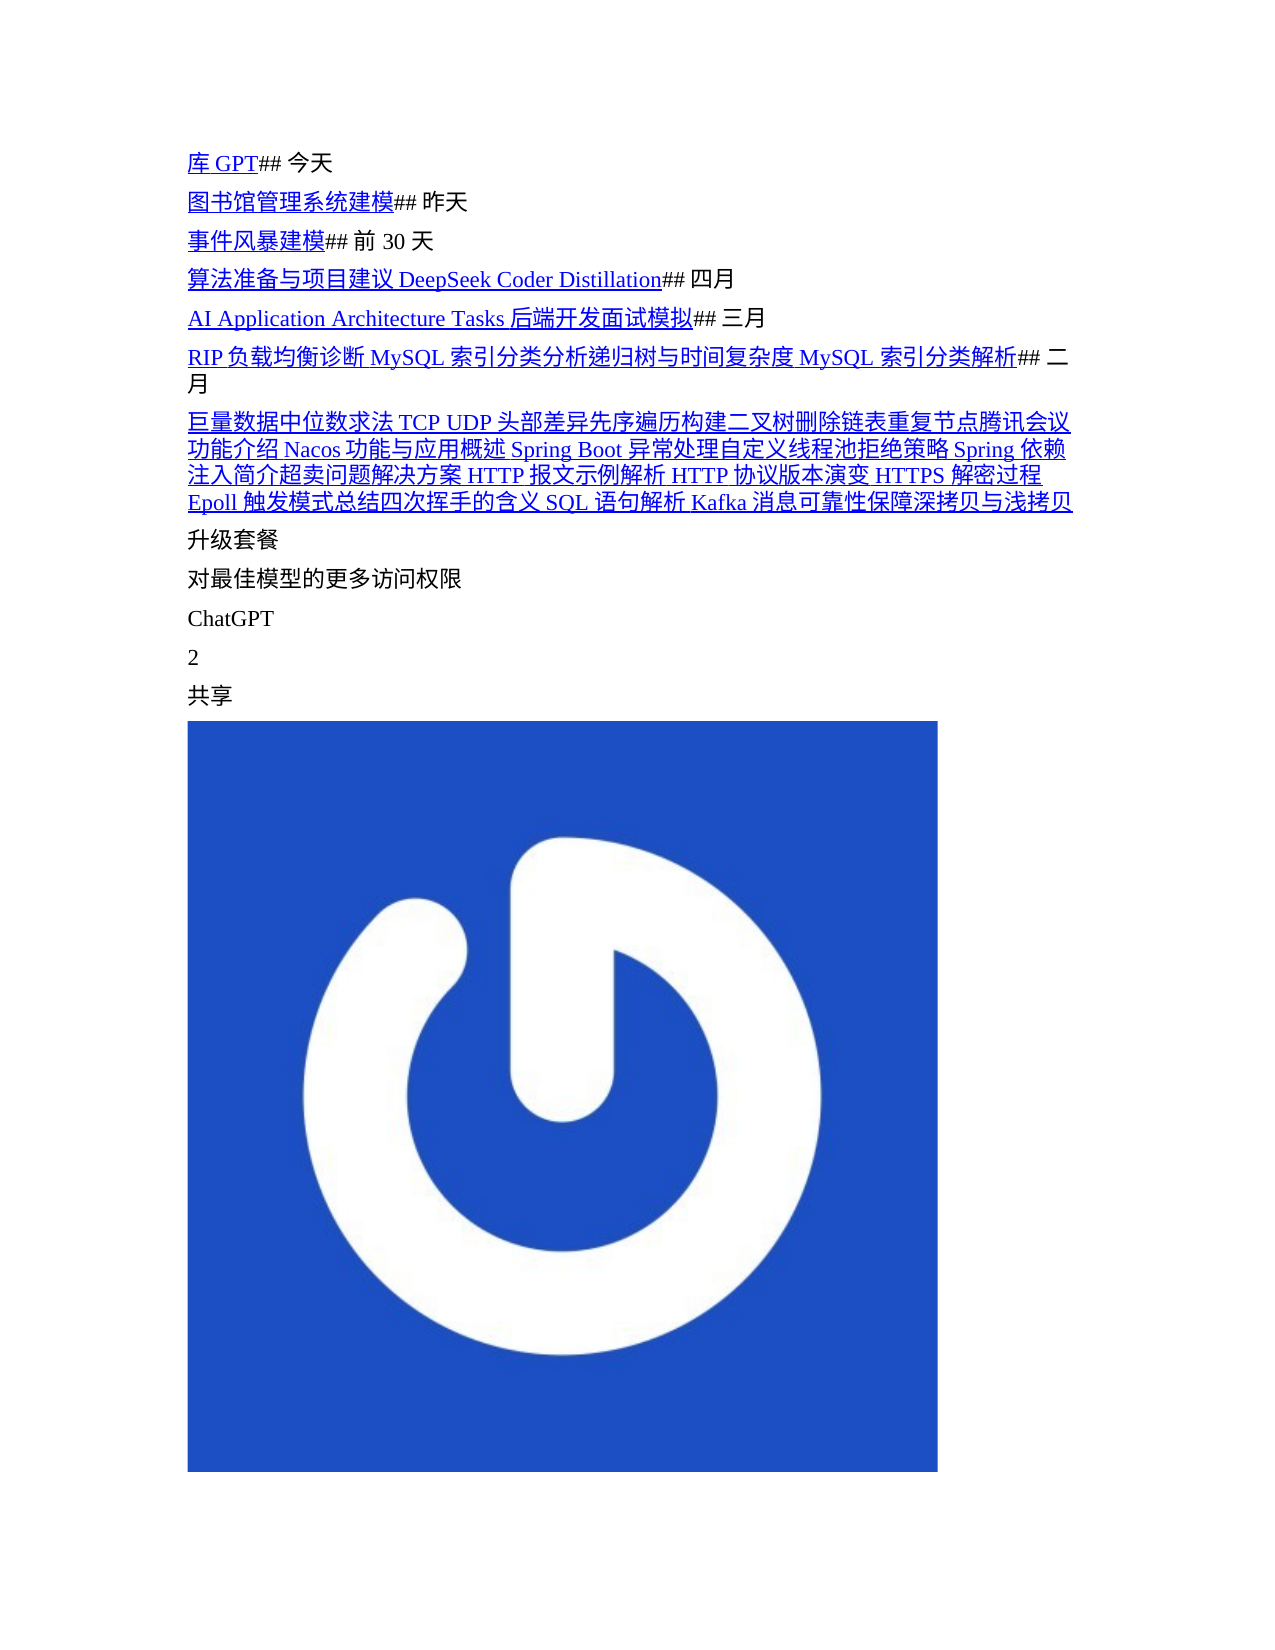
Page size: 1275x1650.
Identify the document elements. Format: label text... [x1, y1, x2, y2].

picture [187, 721, 938, 1472]
text AI Application Architecture Tasks后端开发面试模拟## 三月 [187, 305, 1087, 332]
text 升级套餐 [187, 527, 1087, 554]
text RIP负载均衡诊断MySQL 索引分类分析递归树与时间复杂度MySQL 索引分类解析## 二月 [187, 344, 1087, 397]
text 算法准备与项目建议DeepSeek Coder Distillation## 四月 [187, 267, 1087, 293]
text 库GPT## 今天 [187, 150, 1087, 176]
text 图书馆管理系统建模## 昨天 [187, 189, 1087, 215]
text 巨量数据中位数求法TCP UDP 头部差异先序遍历构建二叉树删除链表重复节点腾讯会议功能介绍Nacos功能与应用概述Spring Boot 异常处理自定义线程池拒绝策略Spring 依赖注入简介超卖问题解决方案HTTP报文示例解析HTTP协议版本演变HTTPS 解密过程Epoll 触发模式总结四次挥手的含义SQL 语句解析Kafka 消息可靠性保障深拷贝与浅拷贝 [187, 409, 1087, 515]
text 2 [187, 644, 1087, 670]
text 对最佳模型的更多访问权限 [187, 566, 1087, 593]
text 事件风暴建模## 前 30 天 [187, 228, 1087, 254]
text 共享 [187, 683, 1087, 709]
text ChatGPT [187, 605, 1087, 631]
